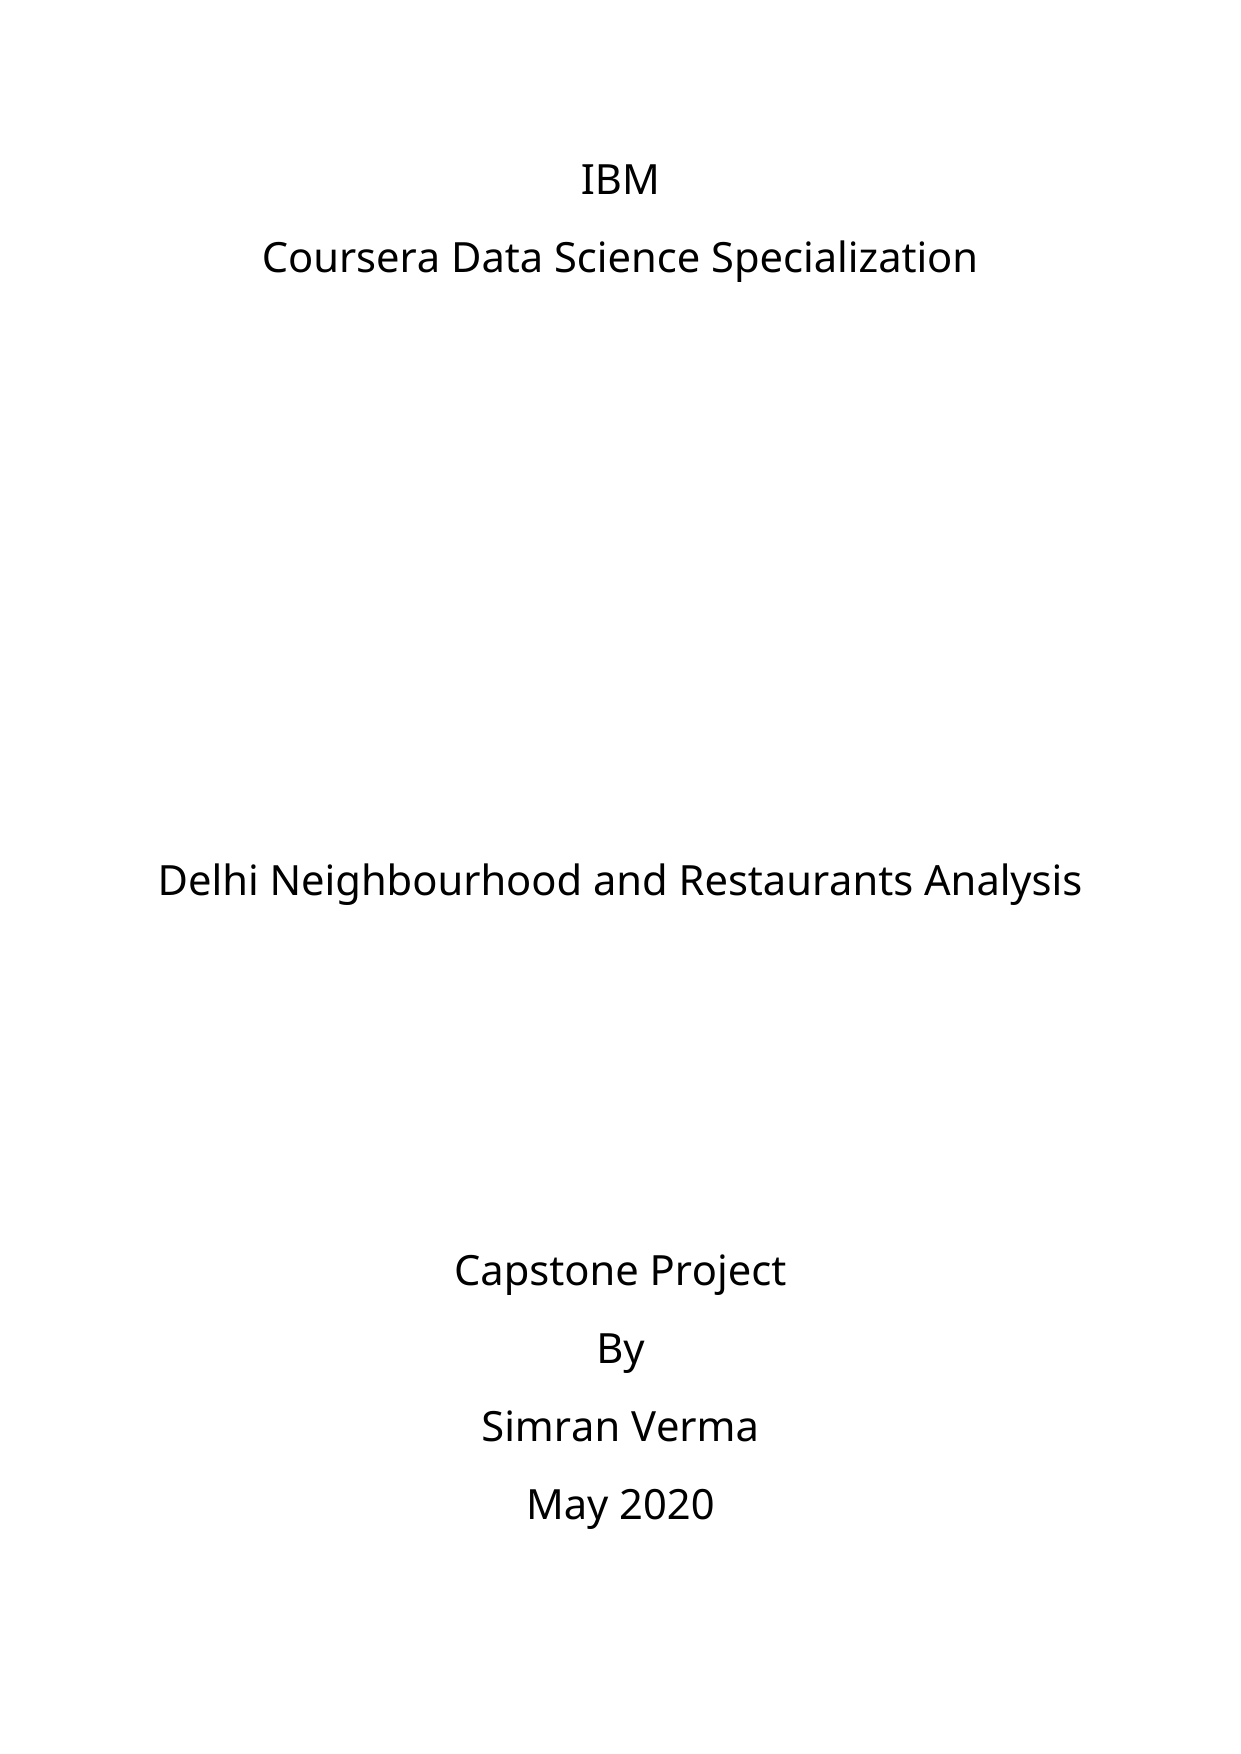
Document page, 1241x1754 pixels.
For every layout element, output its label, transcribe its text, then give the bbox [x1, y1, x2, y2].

text IBM [150, 150, 1090, 207]
text May 2020 [150, 1474, 1090, 1531]
text Delhi Neighbourhood and Restaurants Analysis [150, 851, 1090, 908]
text Simran Verma [150, 1397, 1090, 1453]
text By [150, 1319, 1090, 1376]
text Coursera Data Science Specialization [150, 228, 1090, 285]
text Capstone Project [150, 1241, 1090, 1298]
